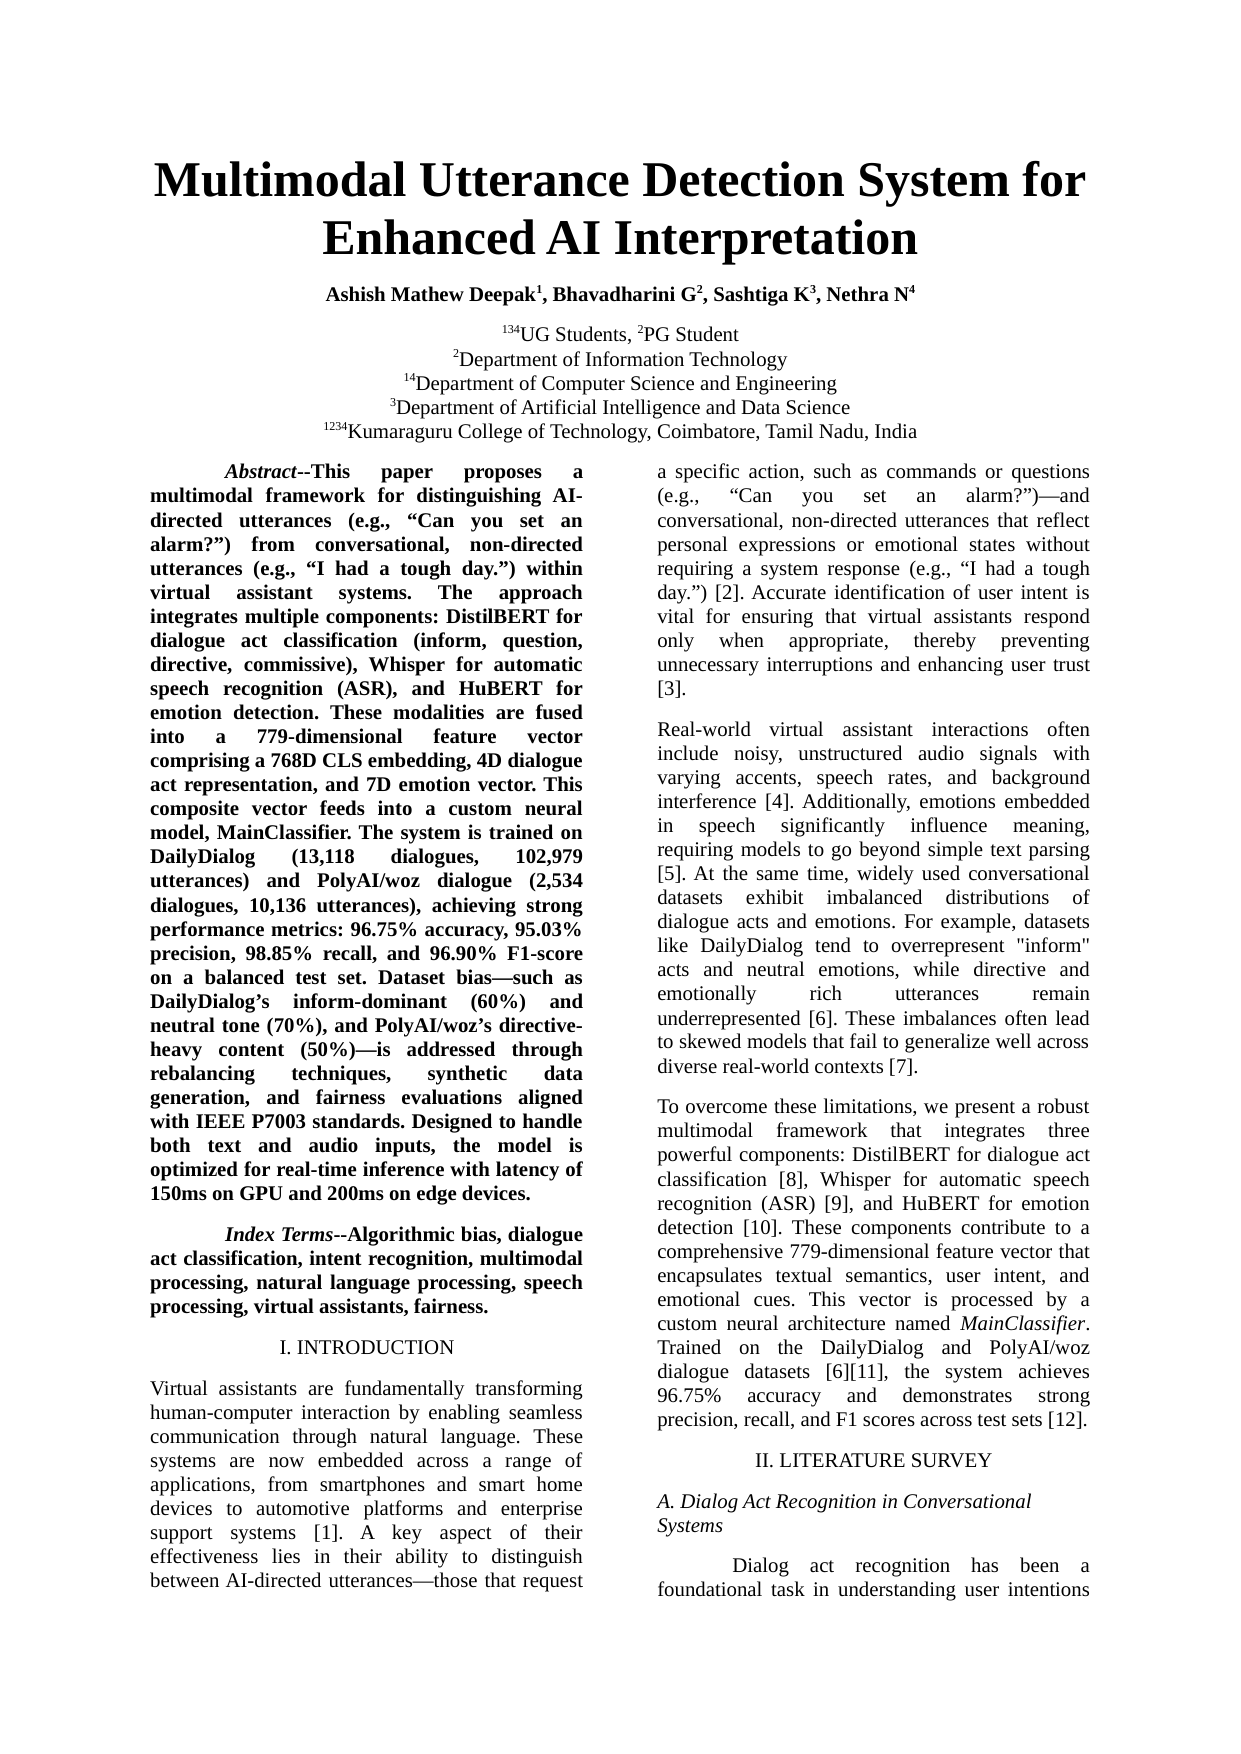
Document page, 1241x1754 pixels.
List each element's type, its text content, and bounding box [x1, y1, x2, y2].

text A. Dialog Act Recognition in Conversational Systems [657, 1488, 1090, 1537]
text Real-world virtual assistant interactions often include noisy, unstructured audio signals with varying accents, speech rates, and background interference [4]. Additionally, emotions embedded in speech significantly influence meaning, requiring models to go beyond simple text parsing [5]. At the same time, widely used conversational datasets exhibit imbalanced distributions of dialogue acts and emotions. For example, datasets like DailyDialog tend to overrepresent "inform" acts and neutral emotions, while directive and emotionally rich utterances remain underrepresented [6]. These imbalances often lead to skewed models that fail to generalize well across diverse real-world contexts [7]. [657, 717, 1090, 1078]
text 134UG Students, 2PG Student 2Department of Information Technology 14Department of Computer Science and Engineering 3Department of Artificial Intelligence and Data Science 1234Kumaraguru College of Technology, Coimbatore, Tamil Nadu, India [150, 322, 1090, 443]
text Multimodal Utterance Detection System for Enhanced AI Interpretation [150, 150, 1090, 265]
text Virtual assistants are fundamentally transforming human-computer interaction by enabling seamless communication through natural language. These systems are now embedded across a range of applications, from smartphones and smart home devices to automotive platforms and enterprise support systems [1]. A key aspect of their effectiveness lies in their ability to distinguish between AI-directed utterances—those that request a specific action, such as commands or questions (e.g., “Can you set an alarm?”)—and conversational, non-directed utterances that reflect personal expressions or emotional states without requiring a system response (e.g., “I had a tough day.”) [2]. Accurate identification of user intent is vital for ensuring that virtual assistants respond only when appropriate, thereby preventing unnecessary interruptions and enhancing user trust [3]. [150, 1376, 583, 1592]
text Virtual assistants are fundamentally transforming human-computer interaction by enabling seamless communication through natural language. These systems are now embedded across a range of applications, from smartphones and smart home devices to automotive platforms and enterprise support systems [1]. A key aspect of their effectiveness lies in their ability to distinguish between AI-directed utterances—those that request a specific action, such as commands or questions (e.g., “Can you set an alarm?”)—and conversational, non-directed utterances that reflect personal expressions or emotional states without requiring a system response (e.g., “I had a tough day.”) [2]. Accurate identification of user intent is vital for ensuring that virtual assistants respond only when appropriate, thereby preventing unnecessary interruptions and enhancing user trust [3]. [657, 459, 1090, 700]
text II. LITERATURE SURVEY [657, 1448, 1090, 1472]
text Ashish Mathew Deepak1, Bhavadharini G2, Sashtiga K3, Nethra N4 [150, 282, 1090, 306]
text Index Terms--Algorithmic bias, dialogue act classification, intent recognition, multimodal processing, natural language processing, speech processing, virtual assistants, fairness. [150, 1222, 583, 1318]
text I. INTRODUCTION [150, 1335, 583, 1359]
text To overcome these limitations, we present a robust multimodal framework that integrates three powerful components: DistilBERT for dialogue act classification [8], Whisper for automatic speech recognition (ASR) [9], and HuBERT for emotion detection [10]. These components contribute to a comprehensive 779-dimensional feature vector that encapsulates textual semantics, user intent, and emotional cues. This vector is processed by a custom neural architecture named MainClassifier. Trained on the DailyDialog and PolyAI/woz dialogue datasets [6][11], the system achieves 96.75% accuracy and demonstrates strong precision, recall, and F1 scores across test sets [12]. [657, 1094, 1090, 1431]
text Abstract--This paper proposes a multimodal framework for distinguishing AI-directed utterances (e.g., “Can you set an alarm?”) from conversational, non-directed utterances (e.g., “I had a tough day.”) within virtual assistant systems. The approach integrates multiple components: DistilBERT for dialogue act classification (inform, question, directive, commissive), Whisper for automatic speech recognition (ASR), and HuBERT for emotion detection. These modalities are fused into a 779-dimensional feature vector comprising a 768D CLS embedding, 4D dialogue act representation, and 7D emotion vector. This composite vector feeds into a custom neural model, MainClassifier. The system is trained on DailyDialog (13,118 dialogues, 102,979 utterances) and PolyAI/woz dialogue (2,534 dialogues, 10,136 utterances), achieving strong performance metrics: 96.75% accuracy, 95.03% precision, 98.85% recall, and 96.90% F1-score on a balanced test set. Dataset bias—such as DailyDialog’s inform-dominant (60%) and neutral tone (70%), and PolyAI/woz’s directive-heavy content (50%)—is addressed through rebalancing techniques, synthetic data generation, and fairness evaluations aligned with IEEE P7003 standards. Designed to handle both text and audio inputs, the model is optimized for real-time inference with latency of 150ms on GPU and 200ms on edge devices. [150, 459, 583, 1205]
